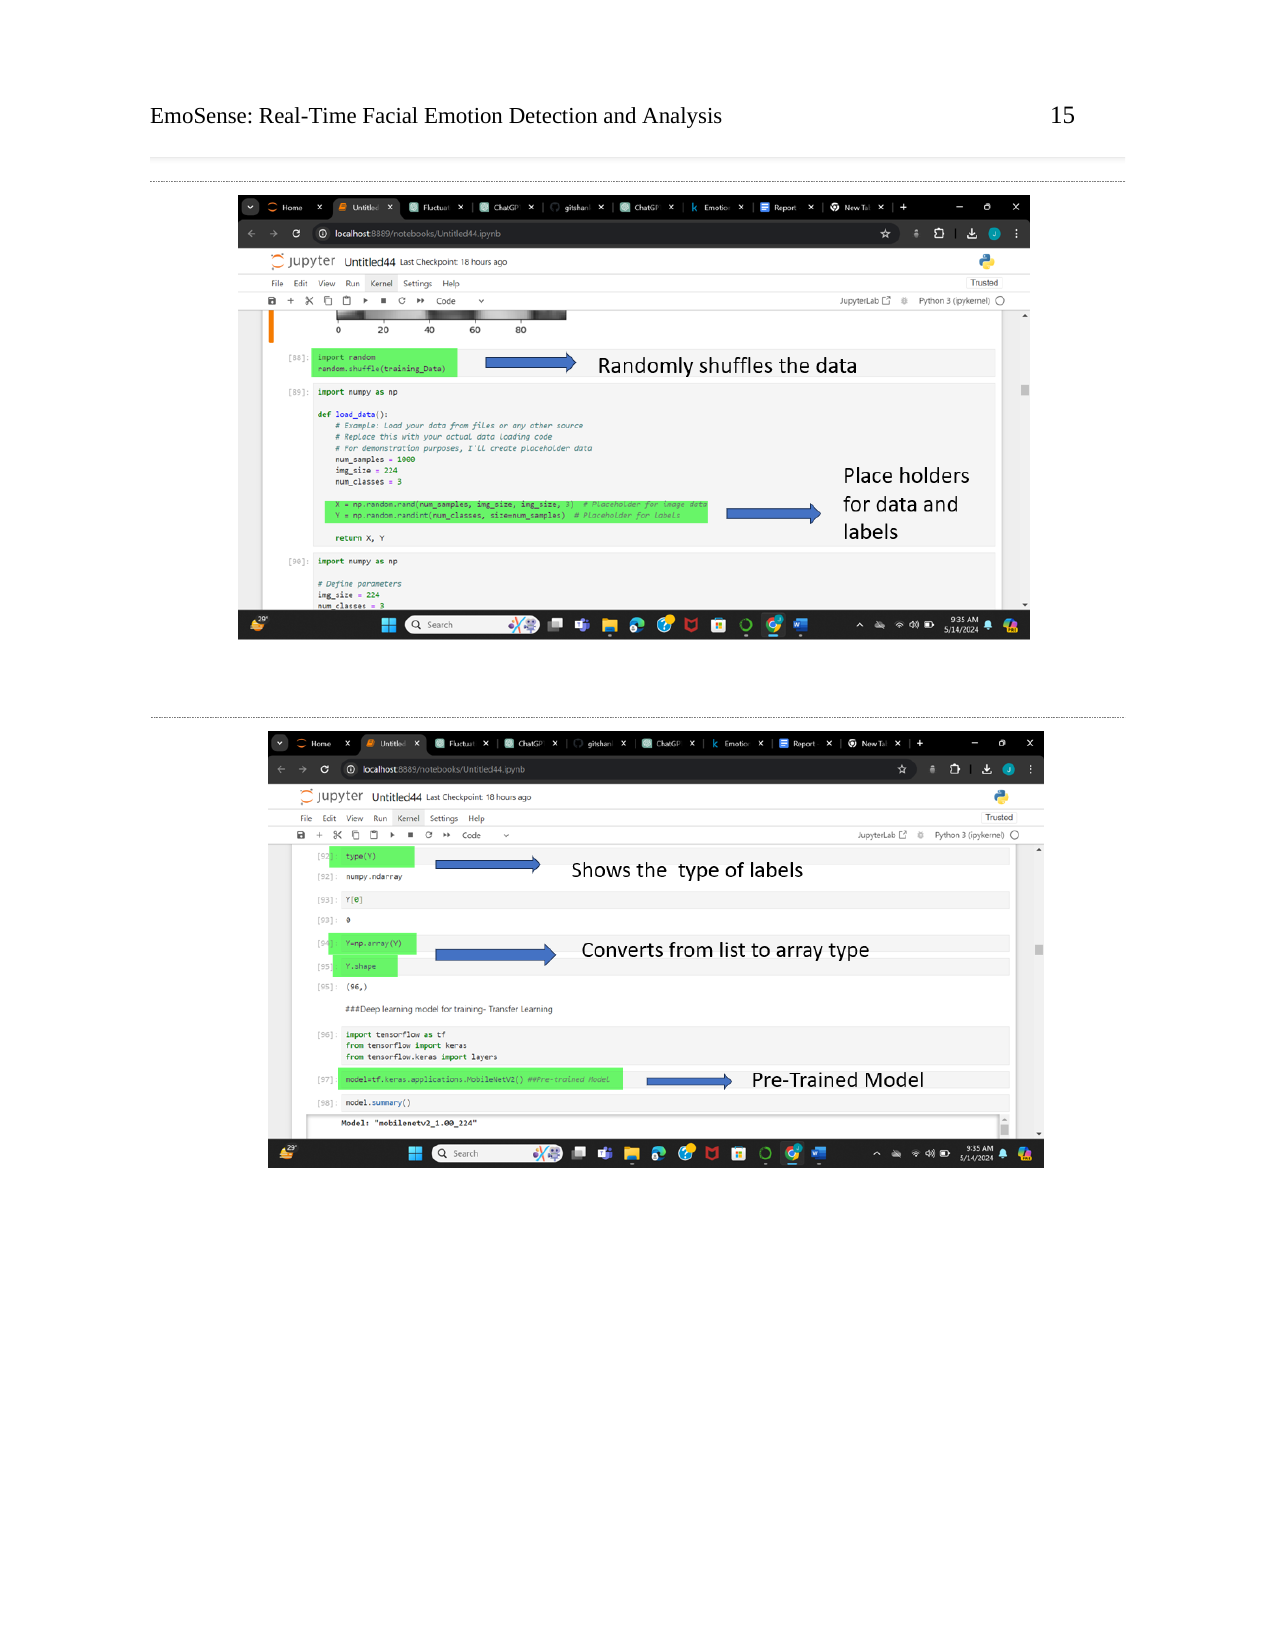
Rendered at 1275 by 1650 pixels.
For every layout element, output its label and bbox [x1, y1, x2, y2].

picture [150, 157, 1125, 672]
picture [150, 700, 1125, 1209]
